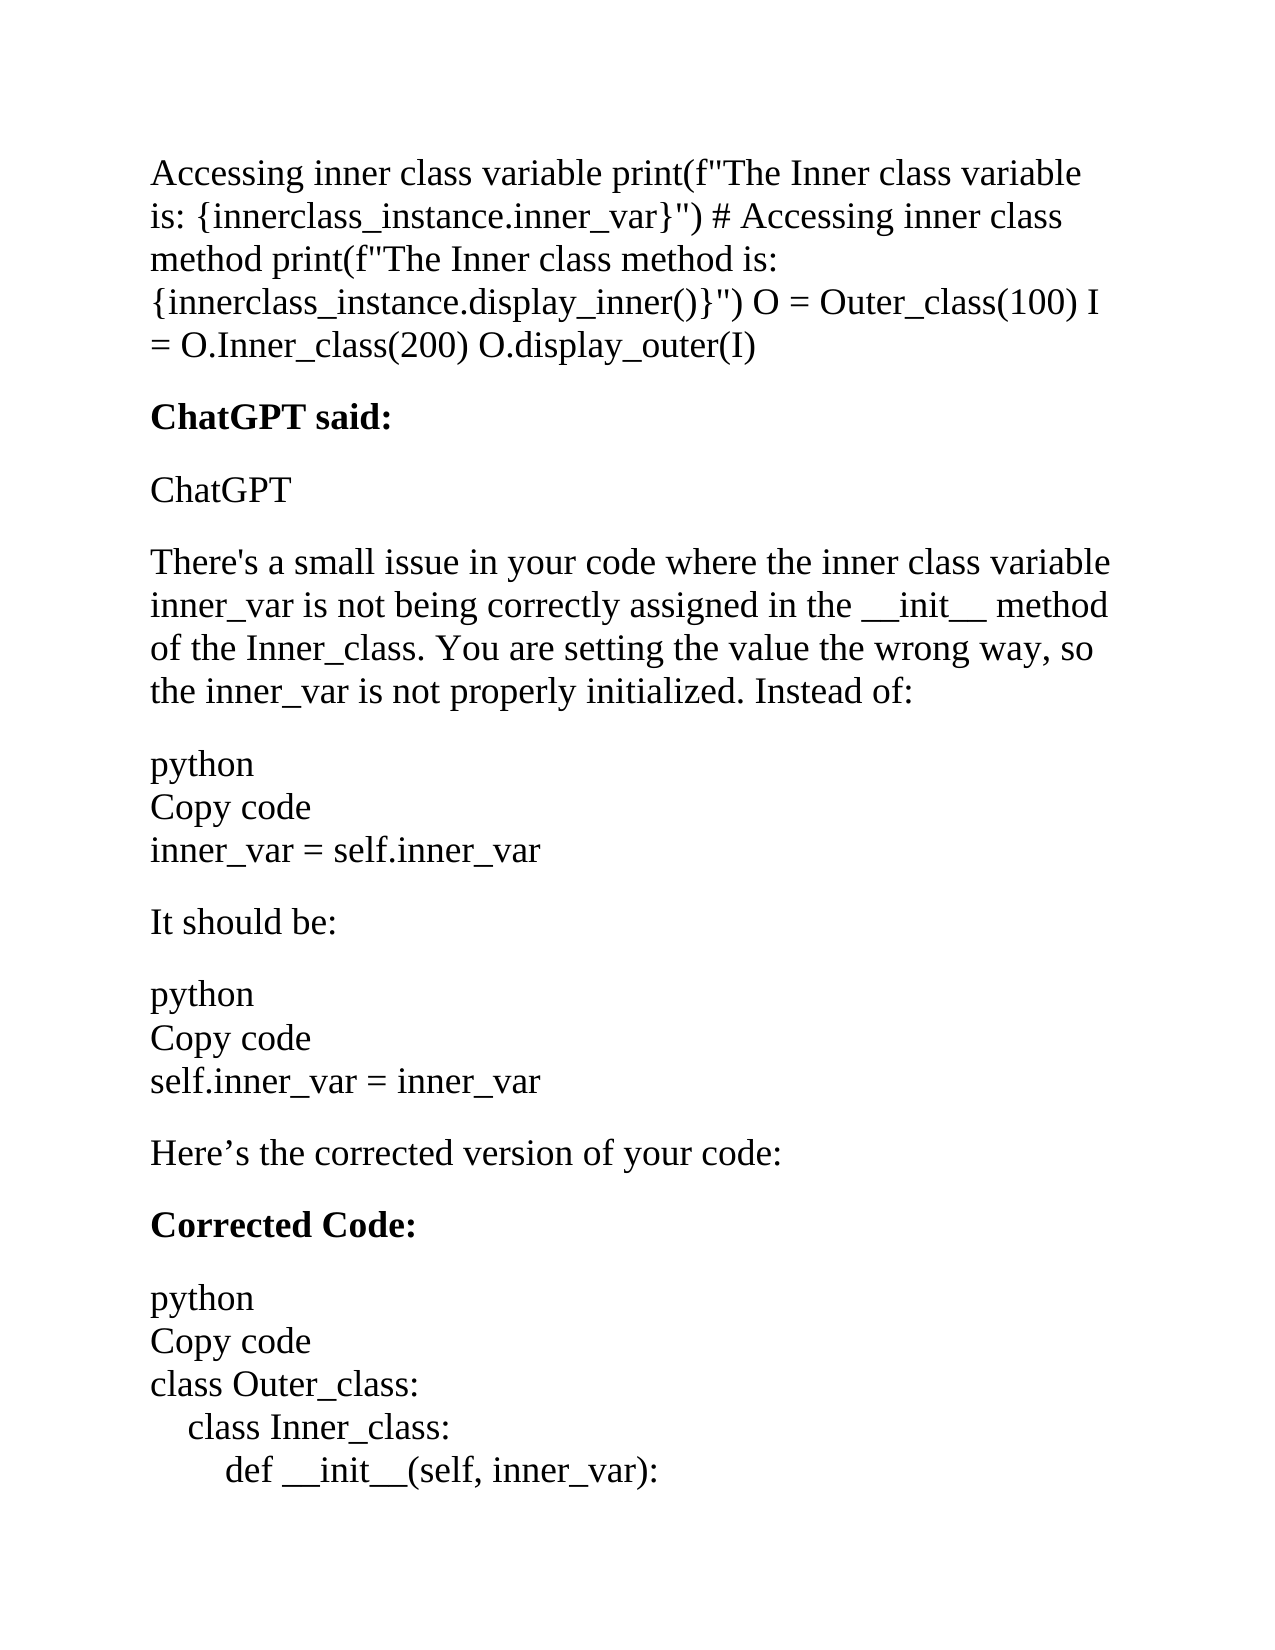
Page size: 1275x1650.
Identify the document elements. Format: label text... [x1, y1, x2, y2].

text ChatGPT said: [150, 395, 1125, 438]
text class Inner_class: [150, 1404, 1125, 1447]
text Corrected Code: [150, 1203, 1125, 1246]
text python [150, 1275, 1125, 1318]
text def __init__(self, inner_var): [150, 1447, 1125, 1491]
text There's a small issue in your code where the inner class variable inner_var is not being correctly assigned in the __init__ method of the Inner_class. You are setting the value the wrong way, so the inner_var is not properly initialized. Instead of: [150, 539, 1125, 712]
text It should be: [150, 899, 1125, 943]
text python [150, 972, 1125, 1015]
text Here’s the corrected version of your code: [150, 1130, 1125, 1173]
text self.inner_var = inner_var [150, 1058, 1125, 1101]
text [150, 150, 1125, 366]
text python [150, 741, 1125, 784]
text class Outer_class: [150, 1361, 1125, 1404]
text ChatGPT [150, 467, 1125, 510]
text inner_var = self.inner_var [150, 827, 1125, 870]
text Copy code [150, 1015, 1125, 1058]
text Copy code [150, 784, 1125, 827]
text Copy code [150, 1318, 1125, 1361]
